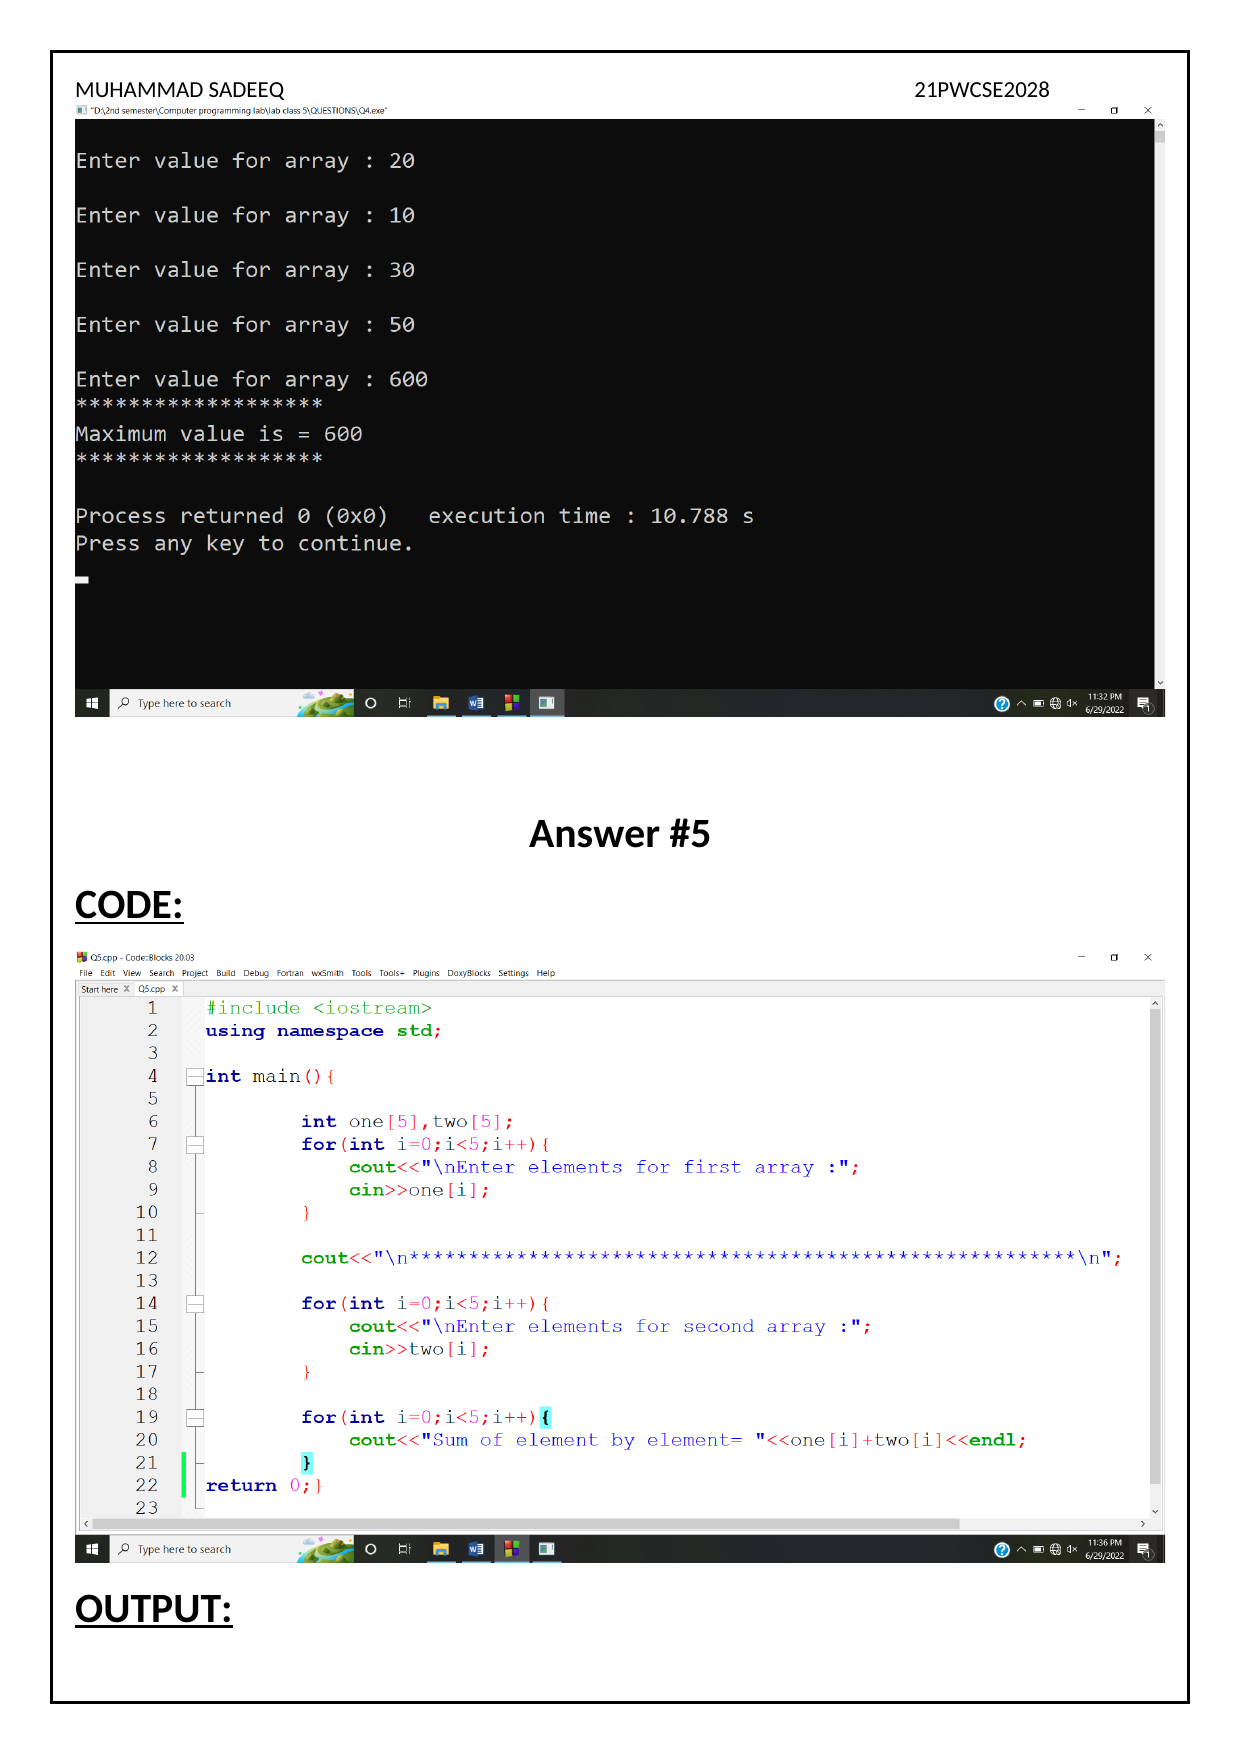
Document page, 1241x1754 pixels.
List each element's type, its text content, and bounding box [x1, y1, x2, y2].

picture [75, 949, 1166, 1563]
text OUTPUT: [75, 1582, 1165, 1633]
text CODE: [75, 878, 1165, 929]
text Answer #5 [75, 807, 1165, 857]
picture [75, 103, 1166, 717]
